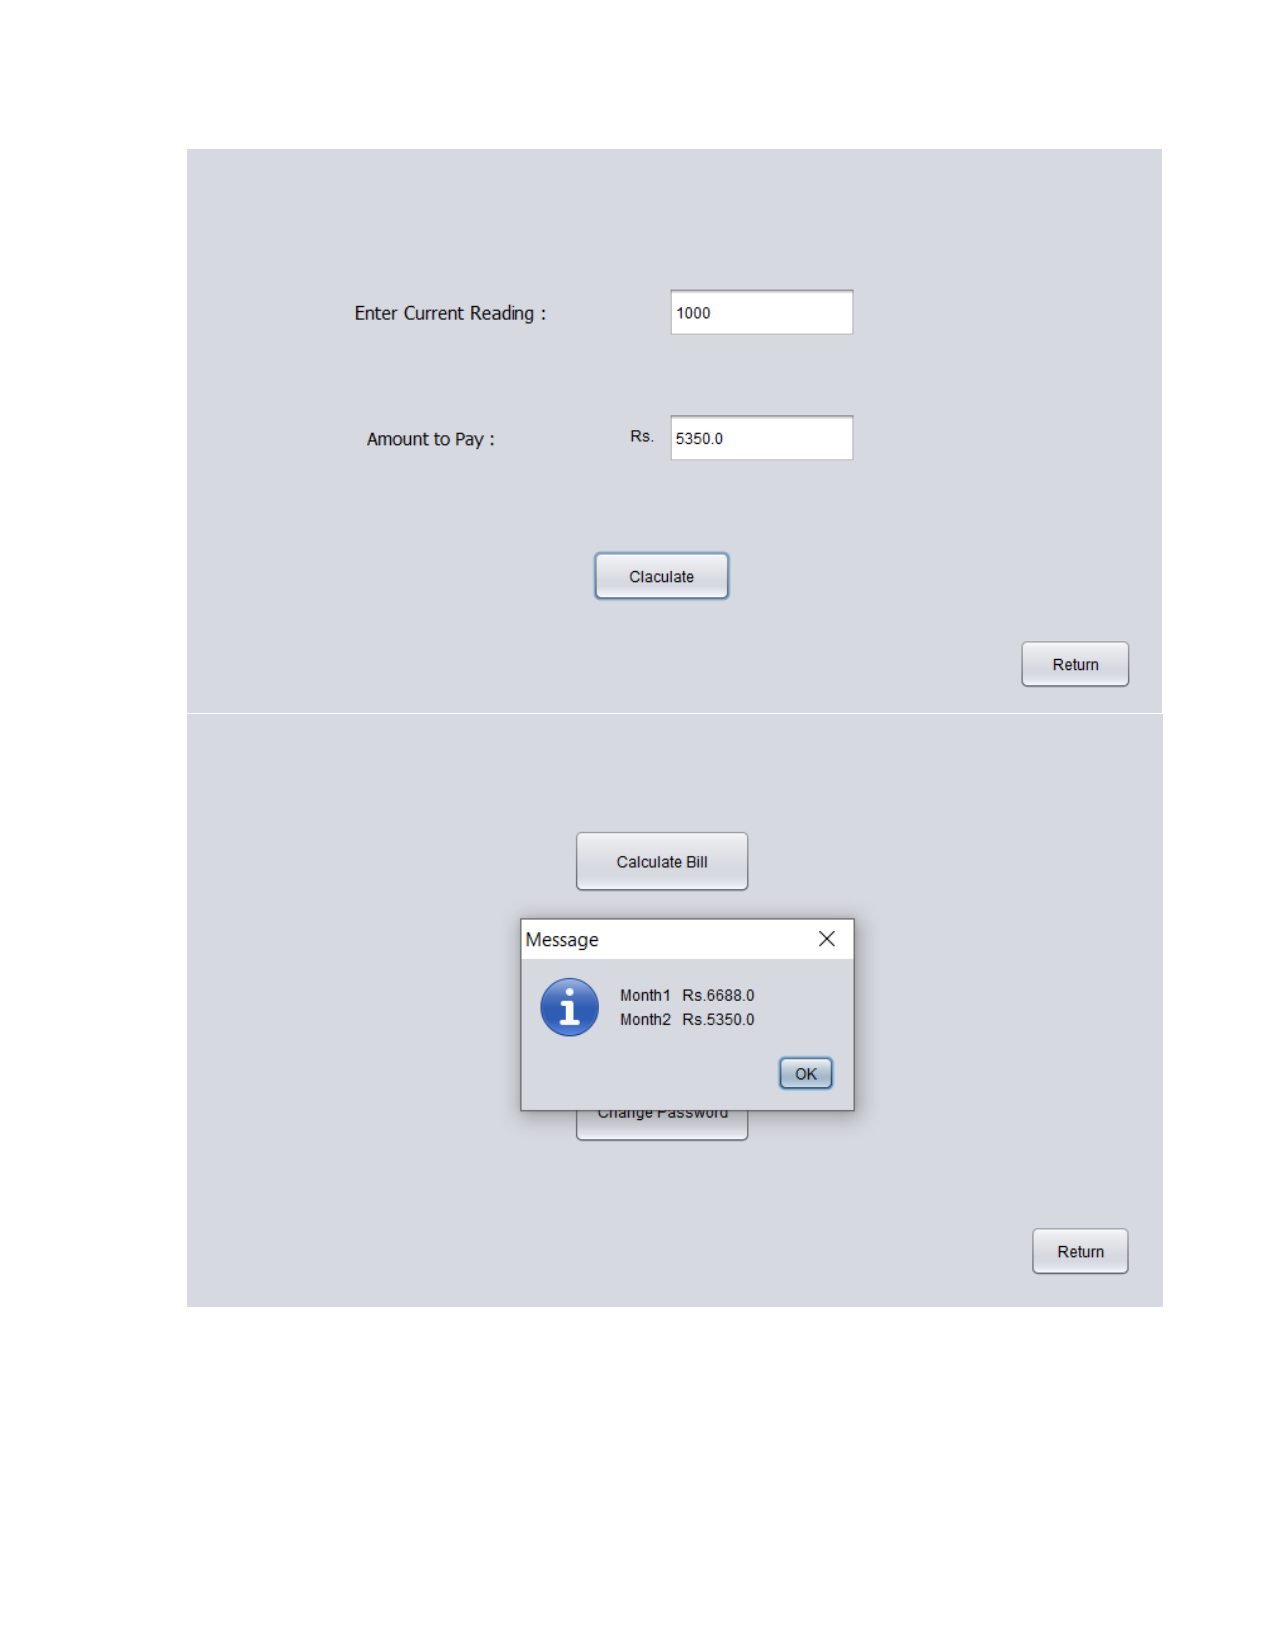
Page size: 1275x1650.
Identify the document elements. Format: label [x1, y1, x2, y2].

picture [187, 714, 1163, 1307]
picture [187, 149, 1162, 713]
